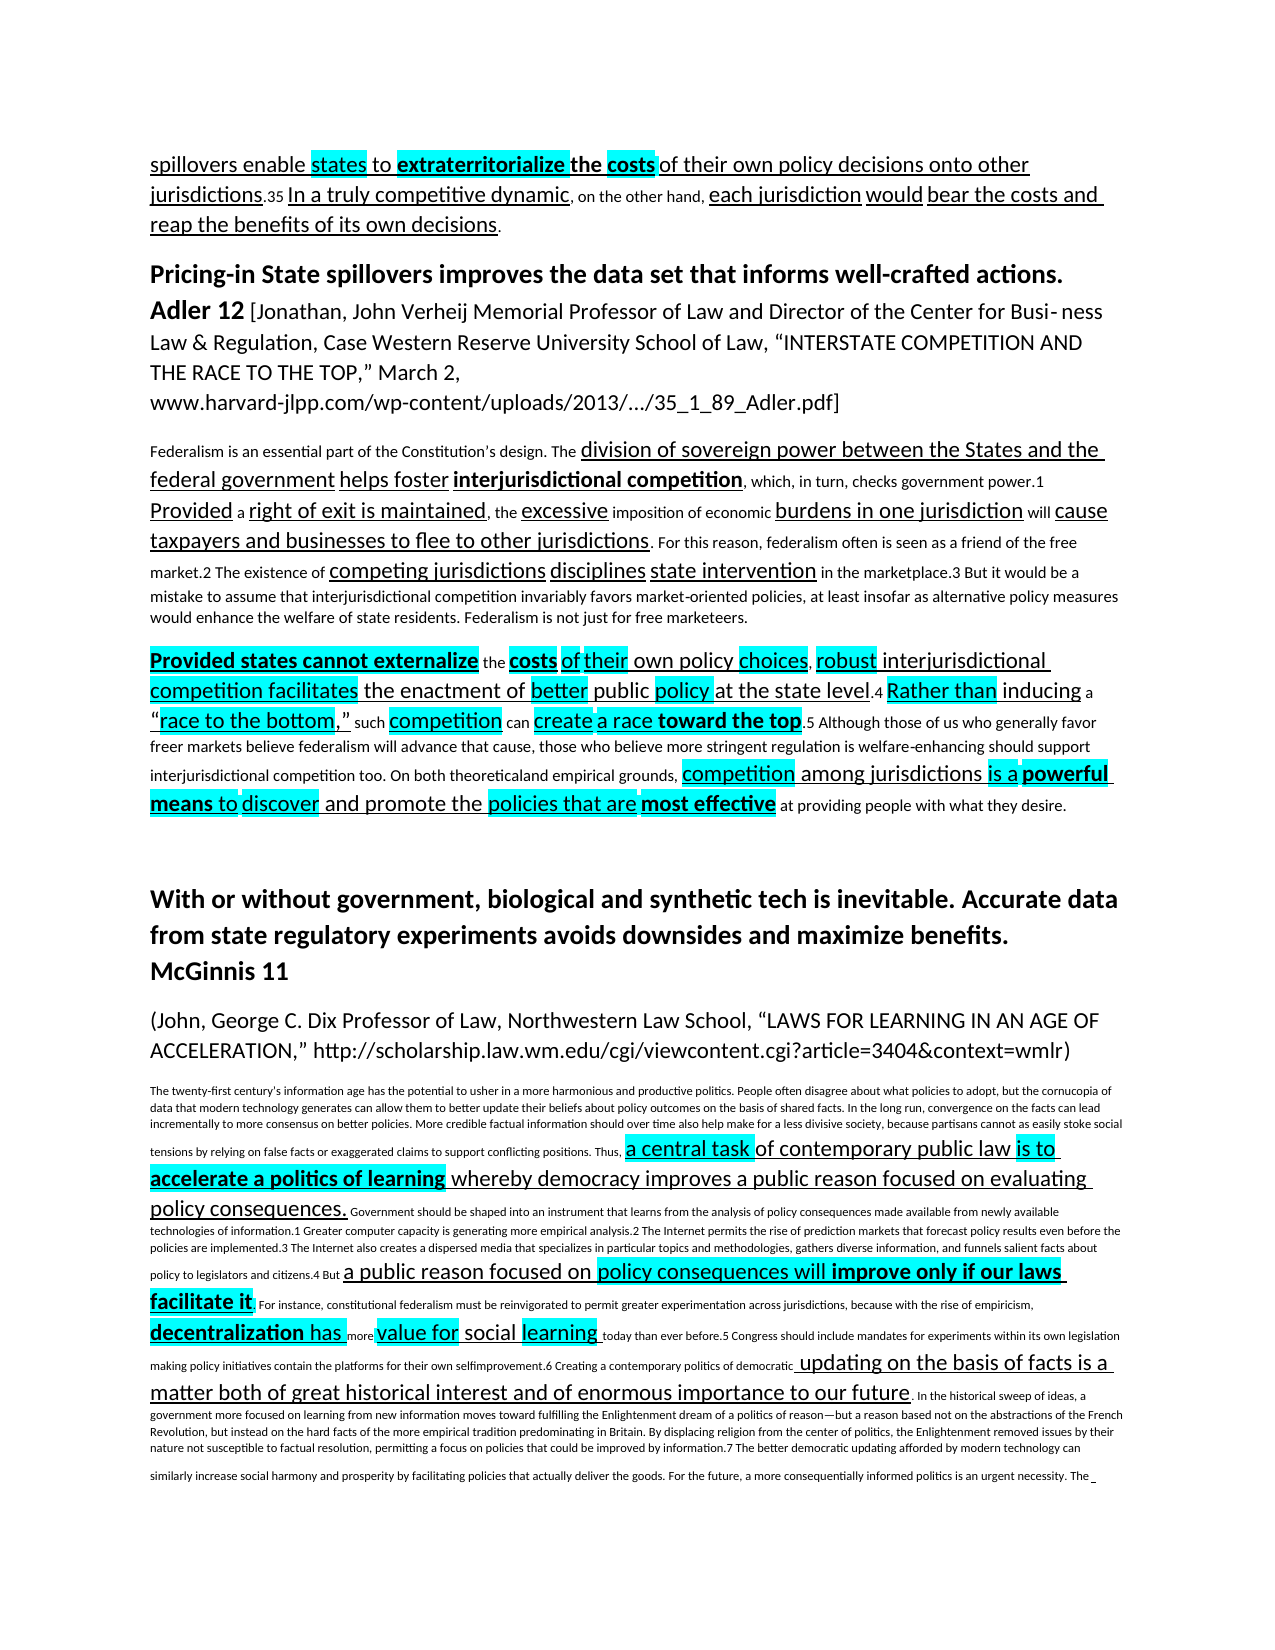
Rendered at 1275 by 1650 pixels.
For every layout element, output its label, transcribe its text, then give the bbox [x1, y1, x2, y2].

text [150, 1083, 1125, 1486]
text With or without government, biological and synthetic tech is inevitable. Accurate data from state regulatory experiments avoids downsides and maximize benefits. [150, 883, 1125, 951]
text McGinnis 11 [150, 954, 1125, 987]
text Pricing-in State spillovers improves the data set that informs well-crafted actions. [150, 257, 1125, 290]
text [150, 150, 1125, 238]
text Federalism is an essential part of the Constitution’s design. The division of sovereign power between the States and the federal government helps foster interjurisdictional competition, which, in turn, checks government power.1 Provided a right of exit is maintained, the excessive imposition of economic burdens in one jurisdiction will cause taxpayers and businesses to flee to other jurisdictions. For this reason, federalism often is seen as a friend of the free market.2 The existence of competing jurisdictions disciplines state intervention in the marketplace.3 But it would be a mistake to assume that interjurisdictional competition invariably favors market‐oriented policies, at least insofar as alternative policy measures would enhance the welfare of state residents. Federalism is not just for free marketeers. [150, 435, 1125, 628]
text (John, George C. Dix Professor of Law, Northwestern Law School, “LAWS FOR LEARNING IN AN AGE OF ACCELERATION,” http://scholarship.law.wm.edu/cgi/viewcontent.cgi?article=3404&context=wmlr) [150, 1006, 1125, 1064]
text Adler 12 [Jonathan, John Verheij Memorial Professor of Law and Director of the Center for Busi‐ ness Law & Regulation, Case Western Reserve University School of Law, “INTERSTATE COMPETITION AND THE RACE TO THE TOP,” March 2, www.harvard-jlpp.com/wp-content/uploads/2013/.../35_1_89_Adler.pdf] [150, 293, 1125, 417]
text Provided states cannot externalize the costs of their own policy choices, robust interjurisdictional competition facilitates the enactment of better public policy at the state level.4 Rather than inducing a “race to the bottom,” such competition can create a race toward the top.5 Although those of us who generally favor freer markets believe federalism will advance that cause, those who believe more stringent regulation is welfare‐enhancing should support interjurisdictional competition too. On both theoreticaland empirical grounds, competition among jurisdictions is a powerful means to discover and promote the policies that are most effective at providing people with what they desire. [150, 646, 1125, 817]
